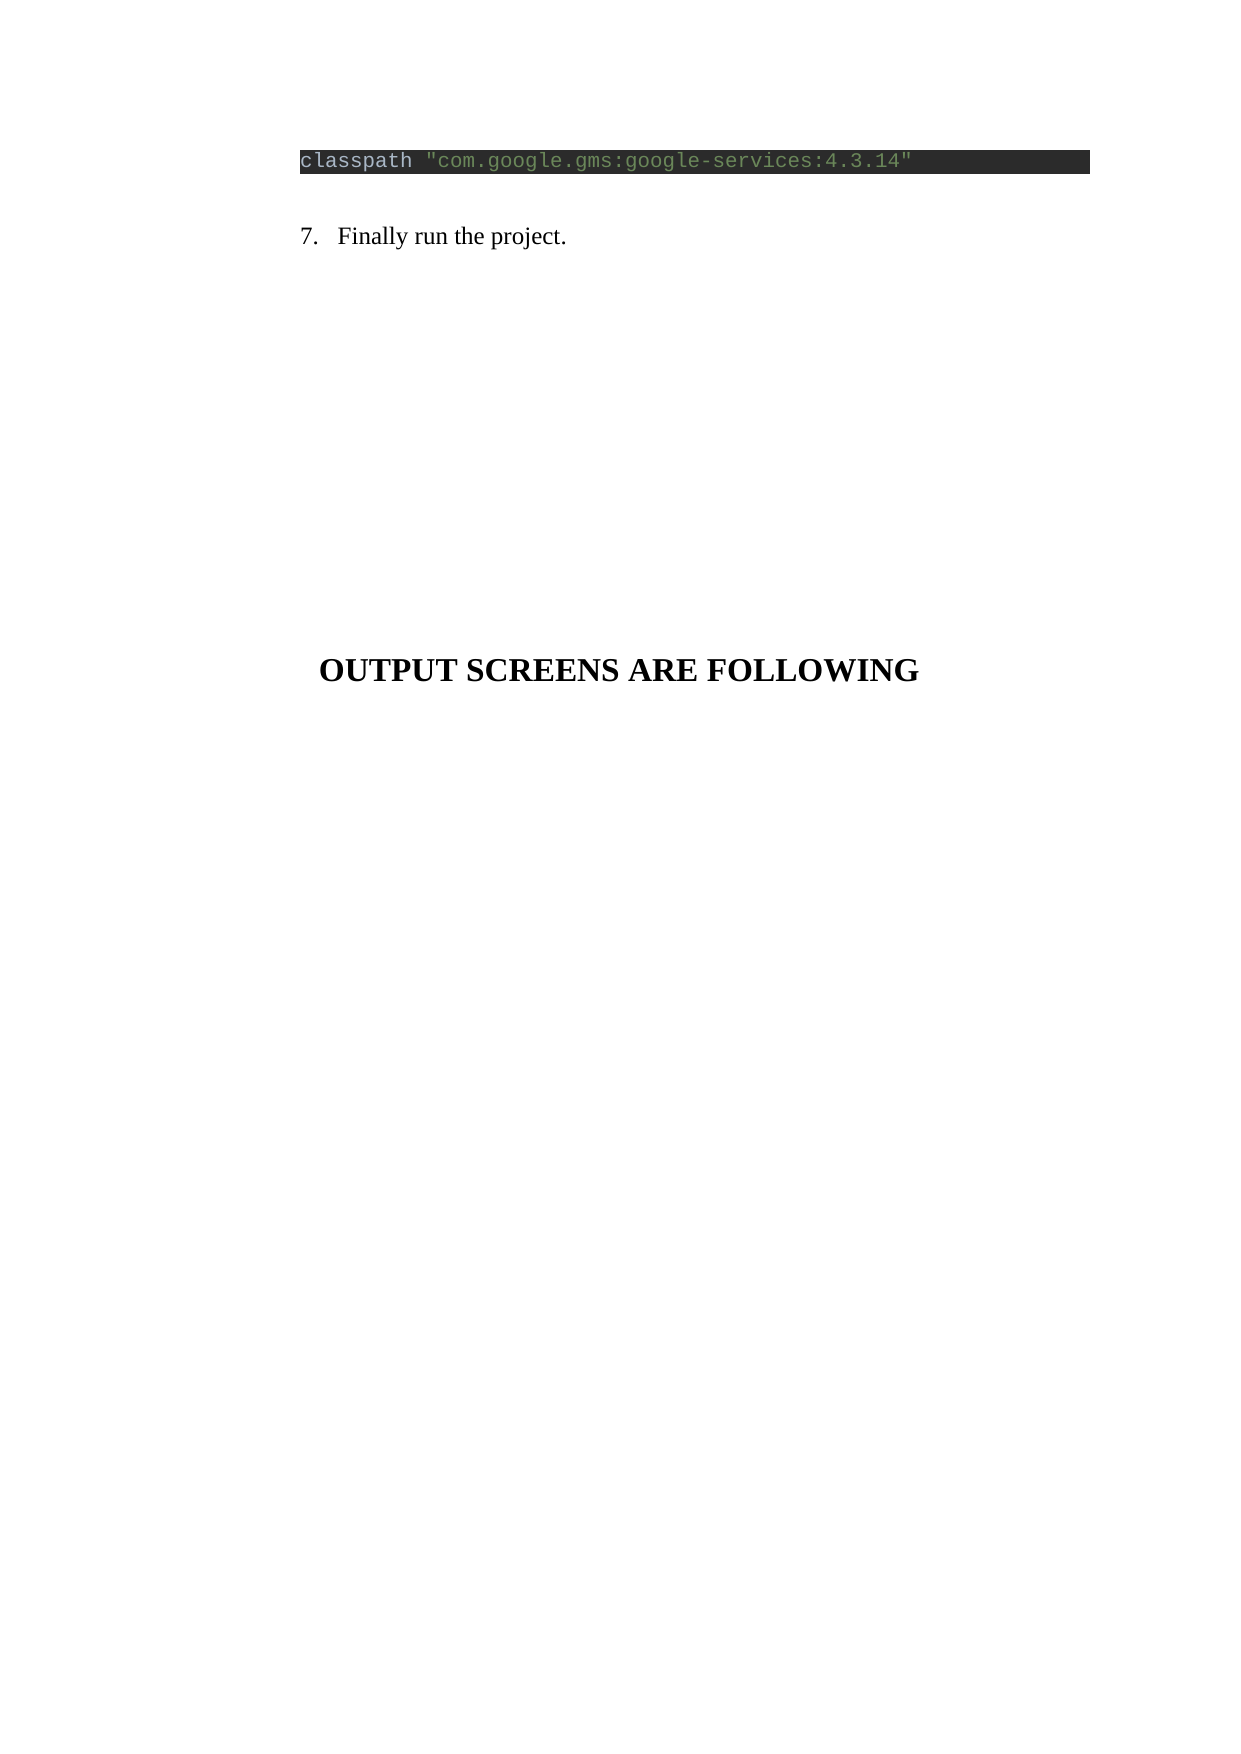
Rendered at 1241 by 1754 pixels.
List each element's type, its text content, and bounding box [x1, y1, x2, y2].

text OUTPUT SCREENS ARE FOLLOWING [150, 651, 1090, 689]
text classpath "com.google.gms:google-services:4.3.14" [300, 150, 1090, 174]
list Finally run the project. [300, 221, 1090, 250]
